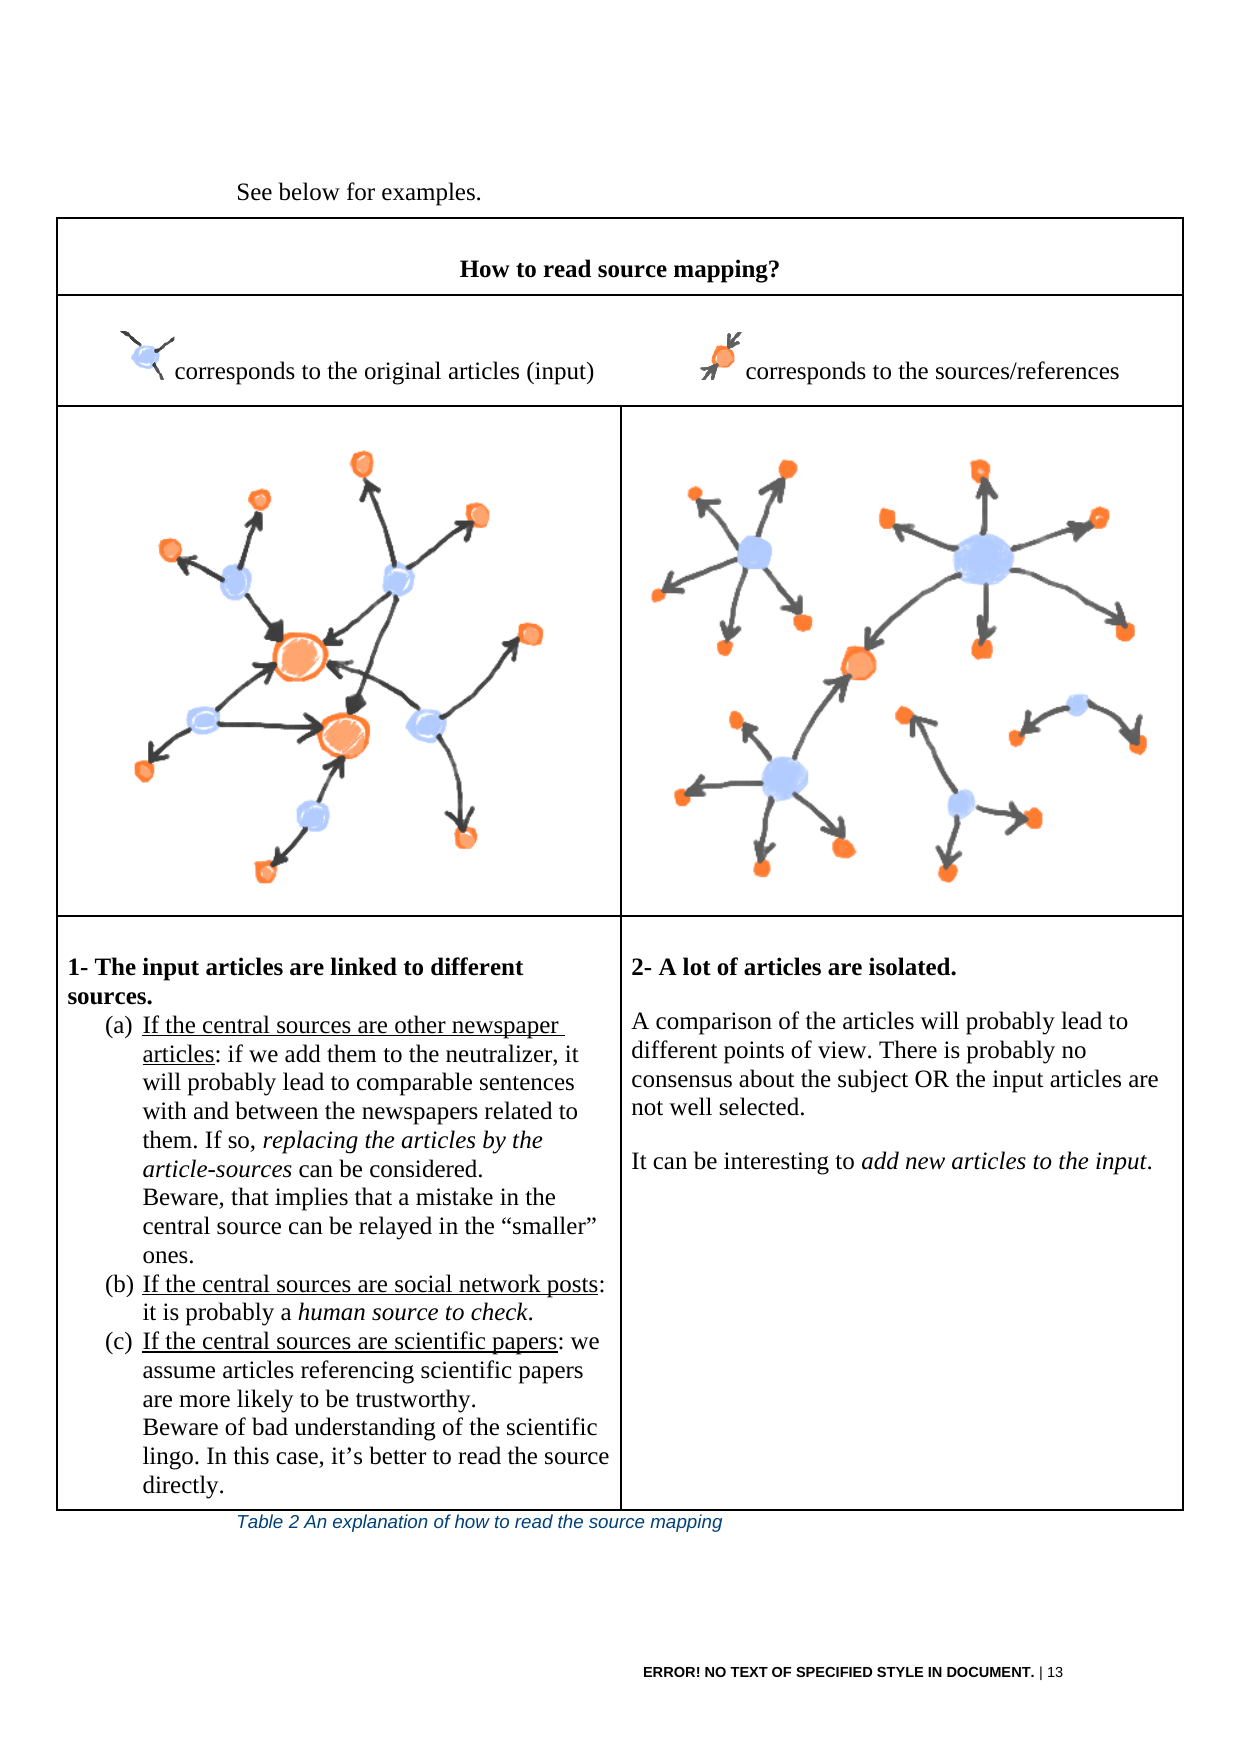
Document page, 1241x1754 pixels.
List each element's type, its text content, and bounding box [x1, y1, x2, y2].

picture [119, 442, 558, 892]
table_header How to read source mapping? [58, 219, 1182, 293]
table_cell corresponds to the original articles (input) corresponds to the sources/references [58, 296, 1182, 405]
text See below for examples. [236, 177, 1063, 206]
picture [694, 332, 746, 380]
picture [641, 442, 1163, 896]
text Table 2 An explanation of how to read the source mapping [236, 1511, 1063, 1533]
table_cell [58, 407, 620, 915]
table_cell [622, 407, 1182, 915]
table_cell 1- The input articles are linked to different sources. If the central sources are other newspaper articles: if we add them to the neutralizer, it will probably lead to comparable sentences with and between the newspapers related to them. If so, replacing the articles by the article-sources can be considered. Beware, that implies that a mistake in the central source can be relayed in the “smaller” ones. If the central sources are social network posts: it is probably a human source to check. If the central sources are scientific papers: we assume articles referencing scientific papers are more likely to be trustworthy. Beware of bad understanding of the scientific lingo. In this case, it’s better to read the source directly. [58, 917, 620, 1509]
picture [120, 331, 175, 380]
table_cell 2- A lot of articles are isolated. A comparison of the articles will probably lead to different points of view. There is probably no consensus about the subject OR the input articles are not well selected. It can be interesting to add new articles to the input. [622, 917, 1182, 1509]
